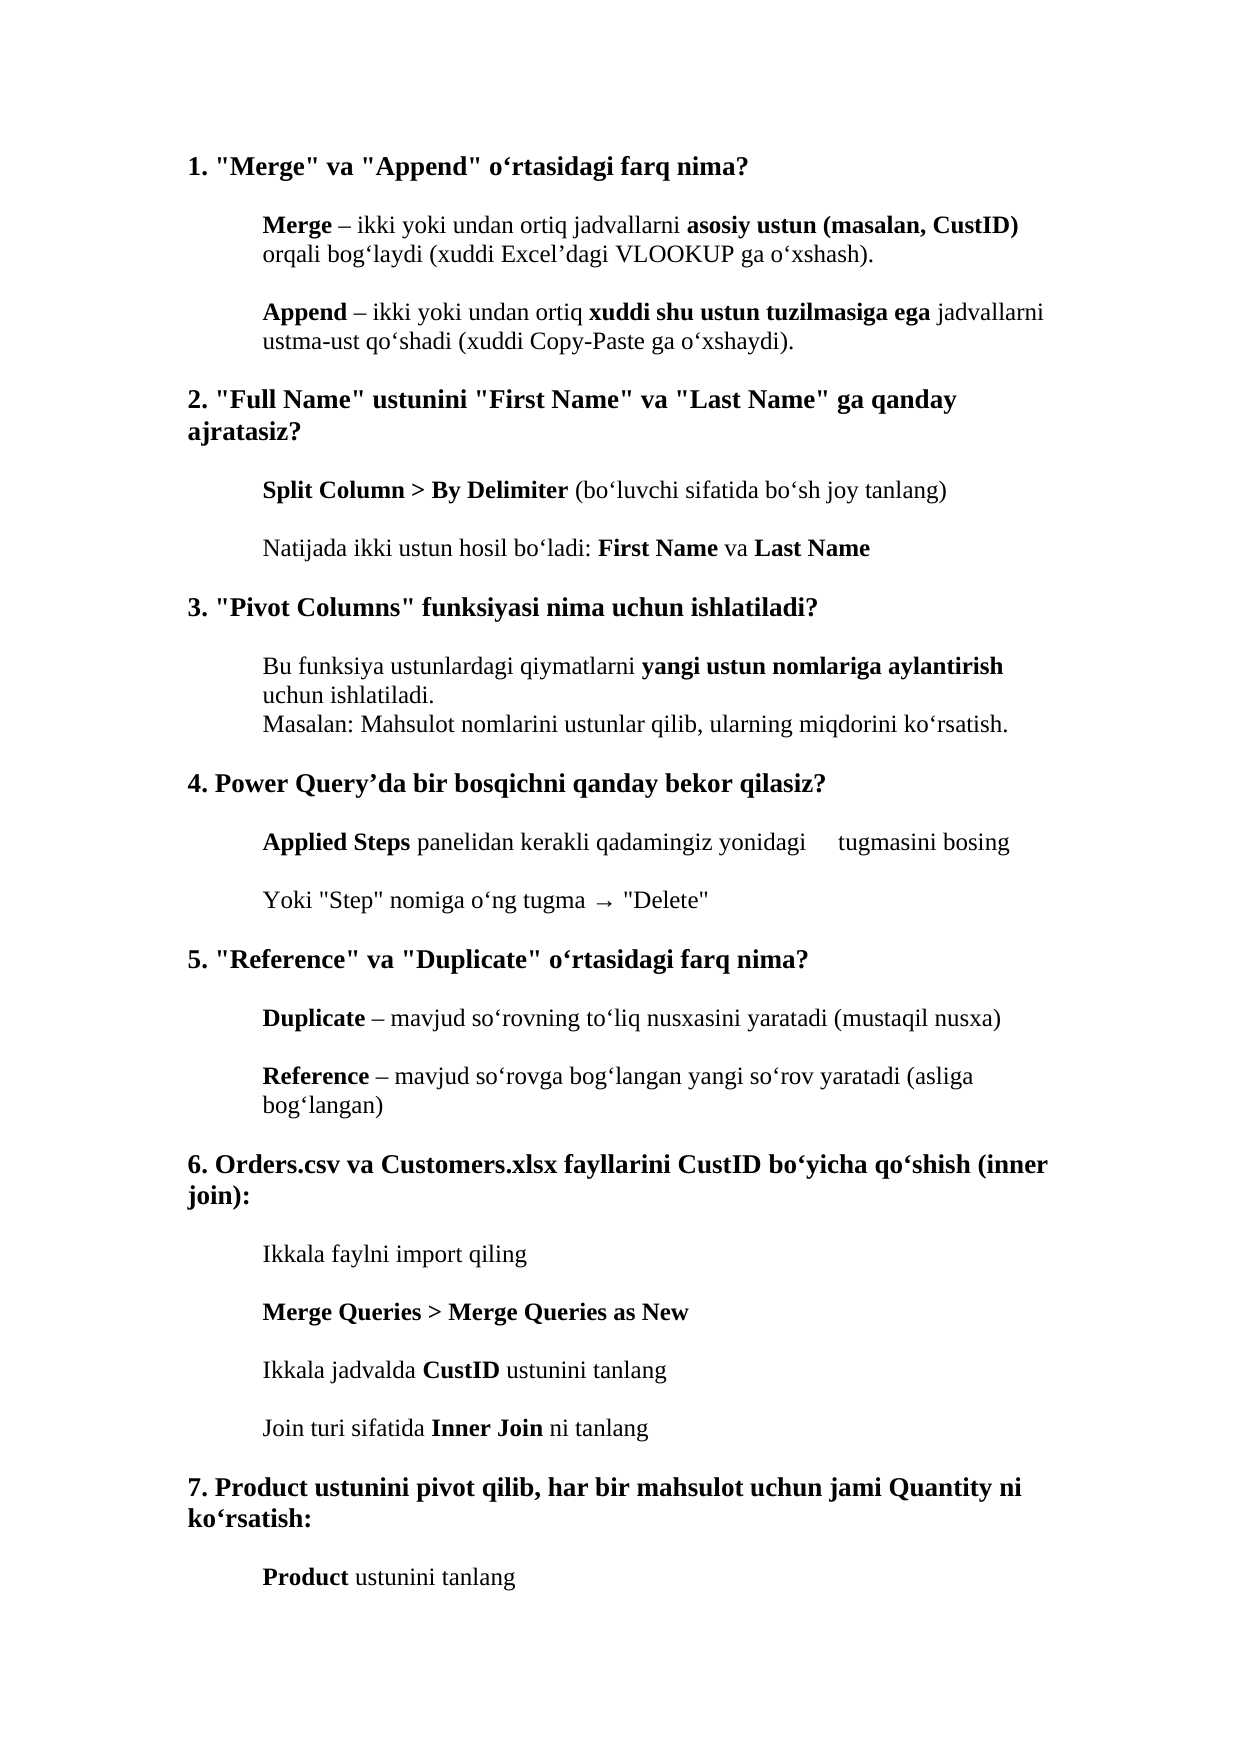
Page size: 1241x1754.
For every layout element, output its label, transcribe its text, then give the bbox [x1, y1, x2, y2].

text Reference – mavjud so‘rovga bog‘langan yangi so‘rov yaratadi (asliga bog‘langan) [262, 1061, 1053, 1118]
text Merge Queries > Merge Queries as New [262, 1297, 1053, 1326]
text Bu funksiya ustunlardagi qiymatlarni yangi ustun nomlariga aylantirish uchun ishlatiladi. Masalan: Mahsulot nomlarini ustunlar qilib, ularning miqdorini ko‘rsatish. [262, 651, 1053, 737]
text Product ustunini tanlang [262, 1562, 1053, 1591]
text Split Column > By Delimiter (bo‘luvchi sifatida bo‘sh joy tanlang) [262, 475, 1053, 504]
text Ikkala jadvalda CustID ustunini tanlang [262, 1355, 1053, 1384]
text Append – ikki yoki undan ortiq xuddi shu ustun tuzilmasiga ega jadvallarni ustma-ust qo‘shadi (xuddi Copy-Paste ga o‘xshaydi). [262, 297, 1053, 354]
subtitle 7. Product ustunini pivot qilib, har bir mahsulot uchun jami Quantity ni ko‘rsatish: [187, 1471, 1053, 1533]
text Duplicate – mavjud so‘rovning to‘liq nusxasini yaratadi (mustaqil nusxa) [262, 1003, 1053, 1032]
subtitle 5. "Reference" va "Duplicate" o‘rtasidagi farq nima? [187, 943, 1053, 974]
text Yoki "Step" nomiga o‘ng tugma → "Delete" [262, 885, 1053, 914]
subtitle 6. Orders.csv va Customers.xlsx fayllarini CustID bo‘yicha qo‘shish (inner join): [187, 1148, 1053, 1210]
text Ikkala faylni import qiling [262, 1239, 1053, 1268]
text Merge – ikki yoki undan ortiq jadvallarni asosiy ustun (masalan, CustID) orqali bog‘laydi (xuddi Excel’dagi VLOOKUP ga o‘xshash). [262, 210, 1053, 268]
text Join turi sifatida Inner Join ni tanlang [262, 1413, 1053, 1442]
text Applied Steps panelidan kerakli qadamingiz yonidagi ❌ tugmasini bosing [262, 827, 1053, 856]
subtitle 2. "Full Name" ustunini "First Name" va "Last Name" ga qanday ajratasiz? [187, 384, 1053, 446]
subtitle 4. Power Query’da bir bosqichni qanday bekor qilasiz? [187, 767, 1053, 798]
subtitle 1. "Merge" va "Append" o‘rtasidagi farq nima? [187, 150, 1053, 181]
subtitle 3. "Pivot Columns" funksiyasi nima uchun ishlatiladi? [187, 591, 1053, 622]
text Natijada ikki ustun hosil bo‘ladi: First Name va Last Name [262, 533, 1053, 562]
